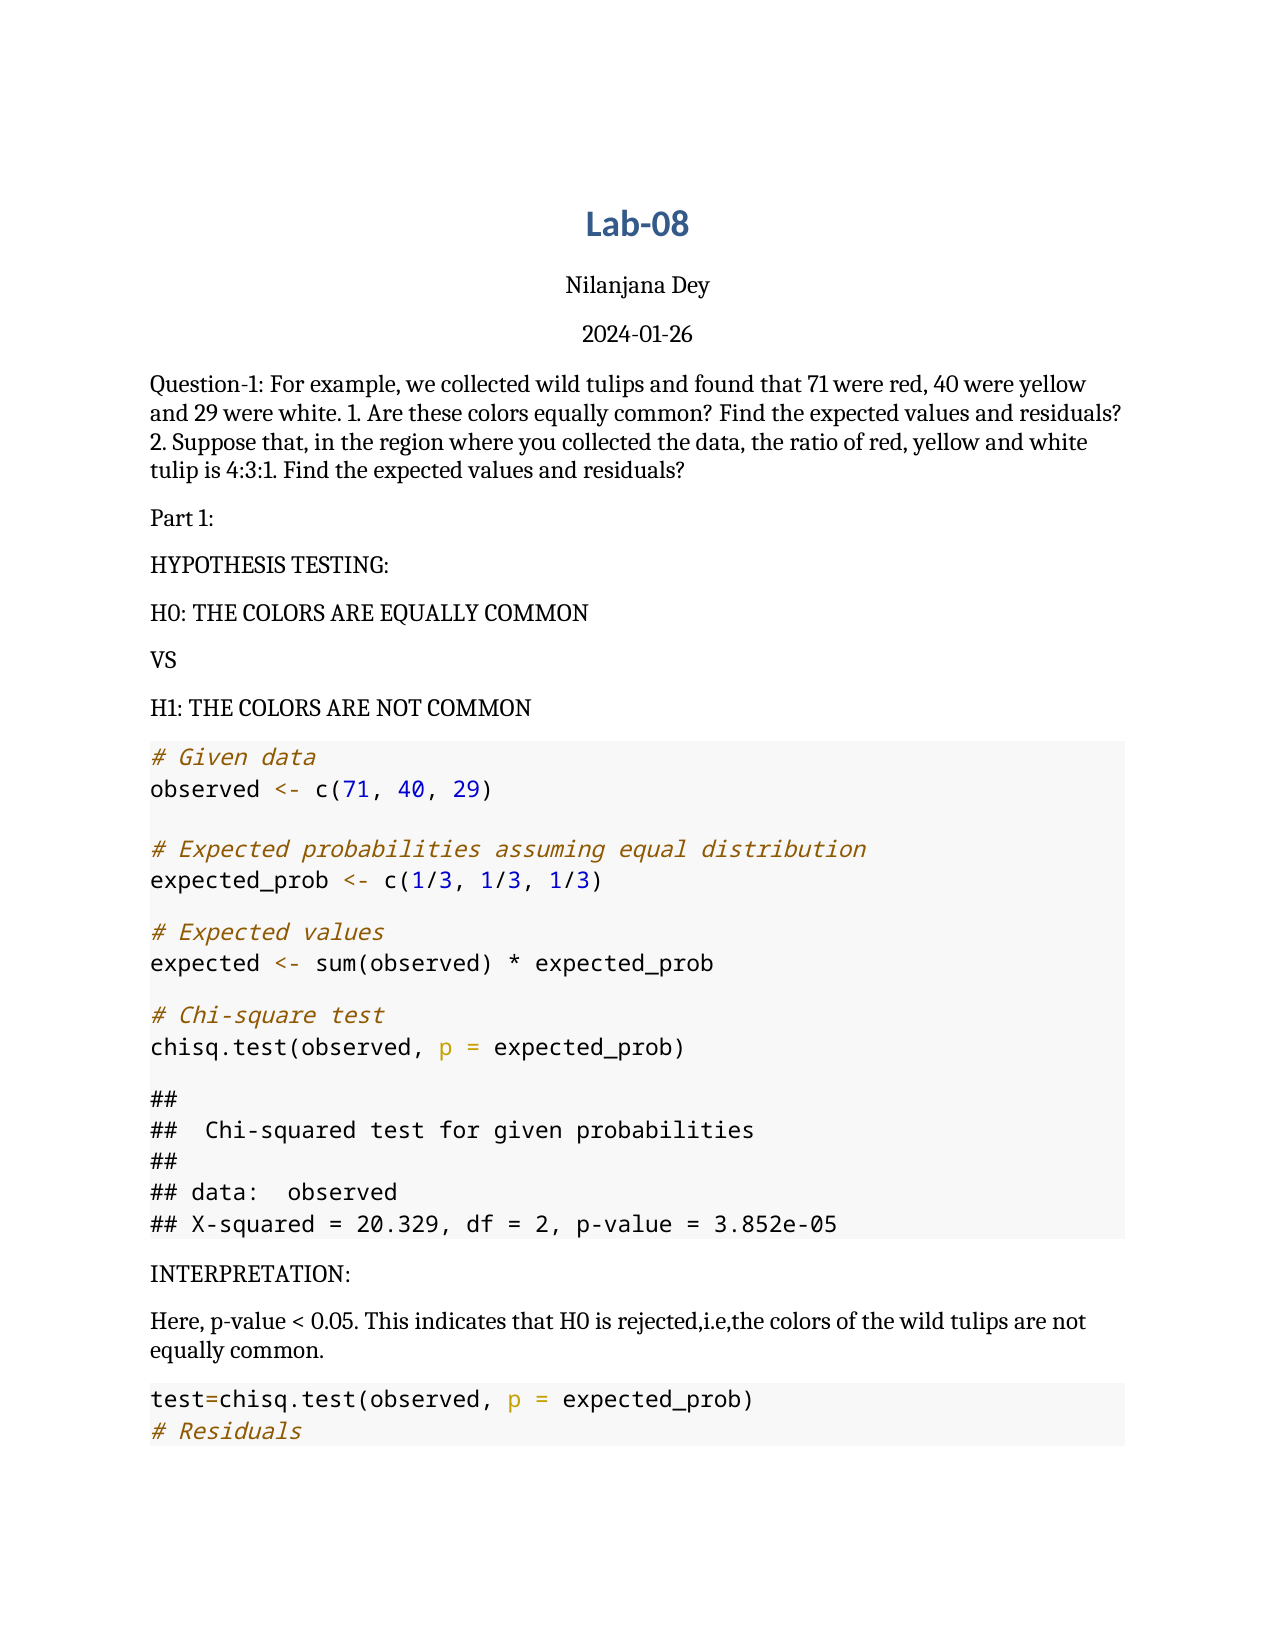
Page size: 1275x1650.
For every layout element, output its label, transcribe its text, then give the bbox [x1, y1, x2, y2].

text H0: THE COLORS ARE EQUALLY COMMON [150, 599, 1125, 627]
text Part 1: [150, 504, 1125, 532]
text # Given data observed <- c(71, 40, 29) # Expected probabilities assuming equal distribution expected_prob <- c(1/3, 1/3, 1/3) [150, 741, 1125, 895]
text Here, p-value < 0.05. This indicates that H0 is rejected,i.e,the colors of the wild tulips are not equally common. [150, 1307, 1125, 1364]
text 2024-01-26 [150, 320, 1125, 349]
text H1: THE COLORS ARE NOT COMMON [150, 694, 1125, 722]
title Lab-08 [150, 200, 1125, 246]
text INTERPRETATION: [150, 1259, 1125, 1288]
text HYPOTHESIS TESTING: [150, 551, 1125, 580]
text # Chi-square test chisq.test(observed, p = expected_prob) [384, 999, 1125, 1062]
text ## ## Chi-squared test for given probabilities ## ## data: observed ## X-squared = 20.329, df = 2, p-value = 3.852e-05 [150, 1082, 1125, 1239]
text Nilanjana Dey [150, 271, 1125, 299]
text test=chisq.test(observed, p = expected_prob) # Residuals residuals <- test$residuals residuals [150, 1383, 1125, 1446]
text # Expected values expected <- sum(observed) * expected_prob [384, 916, 1125, 978]
text Question-1: For example, we collected wild tulips and found that 71 were red, 40 were yellow and 29 were white. 1. Are these colors equally common? Find the expected values and residuals? 2. Suppose that, in the region where you collected the data, the ratio of red, yellow and white tulip is 4:3:1. Find the expected values and residuals? [150, 370, 1125, 485]
text VS [150, 646, 1125, 675]
